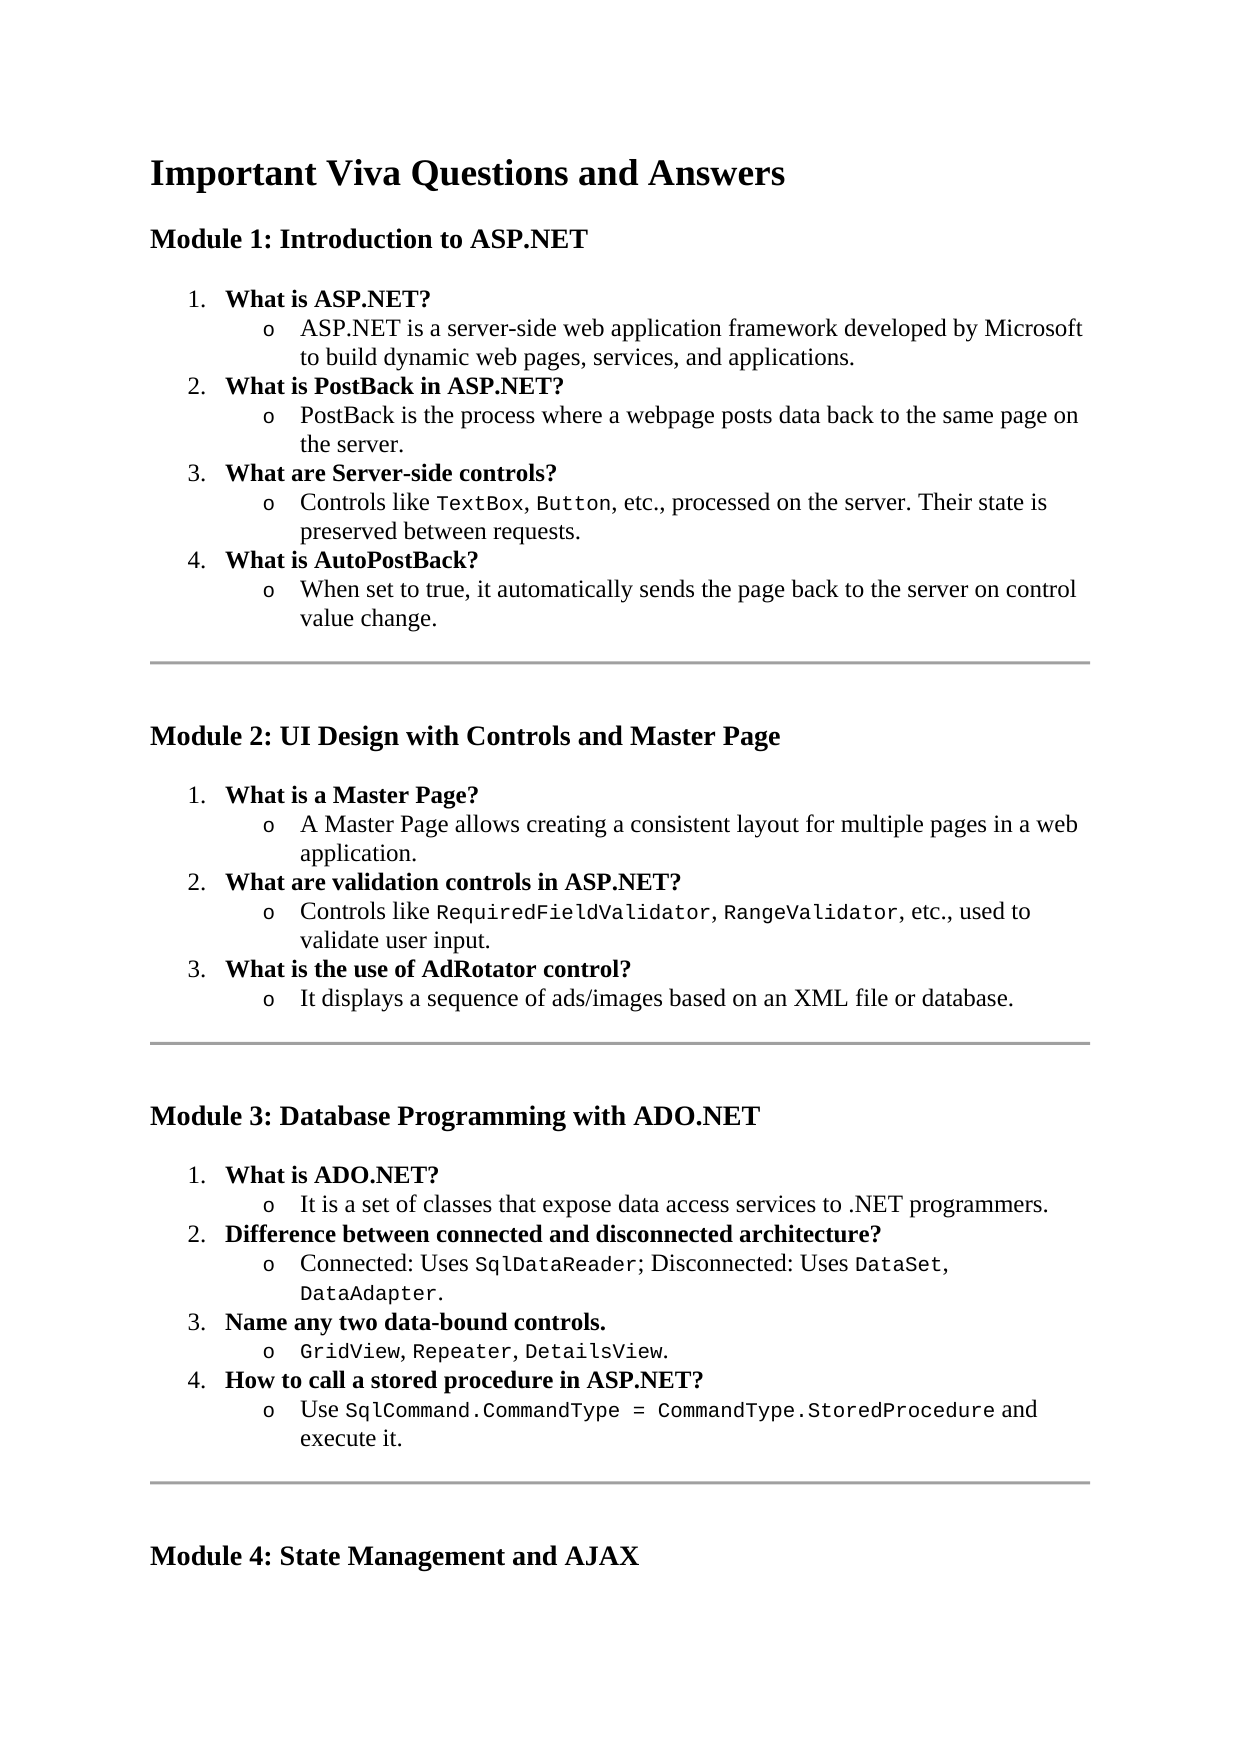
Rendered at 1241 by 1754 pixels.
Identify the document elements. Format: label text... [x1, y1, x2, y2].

list A Master Page allows creating a consistent layout for multiple pages in a web application. [262, 809, 1090, 867]
list Controls like RequiredFieldValidator, RangeValidator, etc., used to validate user input. [262, 896, 1090, 954]
list It is a set of classes that expose data access services to .NET programmers. [262, 1189, 1090, 1219]
list Name any two data-bound controls. [187, 1307, 1090, 1336]
list It displays a sequence of ads/images based on an XML file or database. [262, 983, 1090, 1013]
list Use SqlCommand.CommandType = CommandType.StoredProcedure and execute it. [262, 1394, 1090, 1452]
list What are validation controls in ASP.NET? [187, 867, 1090, 896]
list What is the use of AdRotator control? [187, 954, 1090, 983]
list What is AutoPostBack? [187, 545, 1090, 574]
text Module 1: Introduction to ASP.NET [150, 222, 1090, 255]
text Module 2: UI Design with Controls and Master Page [150, 718, 1090, 751]
list GridView, Repeater, DetailsView. [262, 1336, 1090, 1365]
list What is a Master Page? [187, 780, 1090, 809]
list How to call a stored procedure in ASP.NET? [187, 1365, 1090, 1394]
text Module 4: State Management and AJAX [150, 1538, 1090, 1571]
list When set to true, it automatically sends the page back to the server on control value change. [262, 574, 1090, 632]
list PostBack is the process where a webpage posts data back to the same page on the server. [262, 400, 1090, 458]
list What is ADO.NET? [187, 1161, 1090, 1189]
list Difference between connected and disconnected architecture? [187, 1219, 1090, 1248]
list What is PostBack in ASP.NET? [187, 371, 1090, 400]
text Important Viva Questions and Answers [150, 150, 1090, 193]
list What is ASP.NET? [187, 284, 1090, 313]
list Controls like TextBox, Button, etc., processed on the server. Their state is preserved between requests. [262, 487, 1090, 545]
list What are Server-side controls? [187, 458, 1090, 487]
text Module 3: Database Programming with ADO.NET [150, 1099, 1090, 1131]
list ASP.NET is a server-side web application framework developed by Microsoft to build dynamic web pages, services, and applications. [262, 313, 1090, 371]
list Connected: Uses SqlDataReader; Disconnected: Uses DataSet, DataAdapter. [262, 1248, 1090, 1307]
